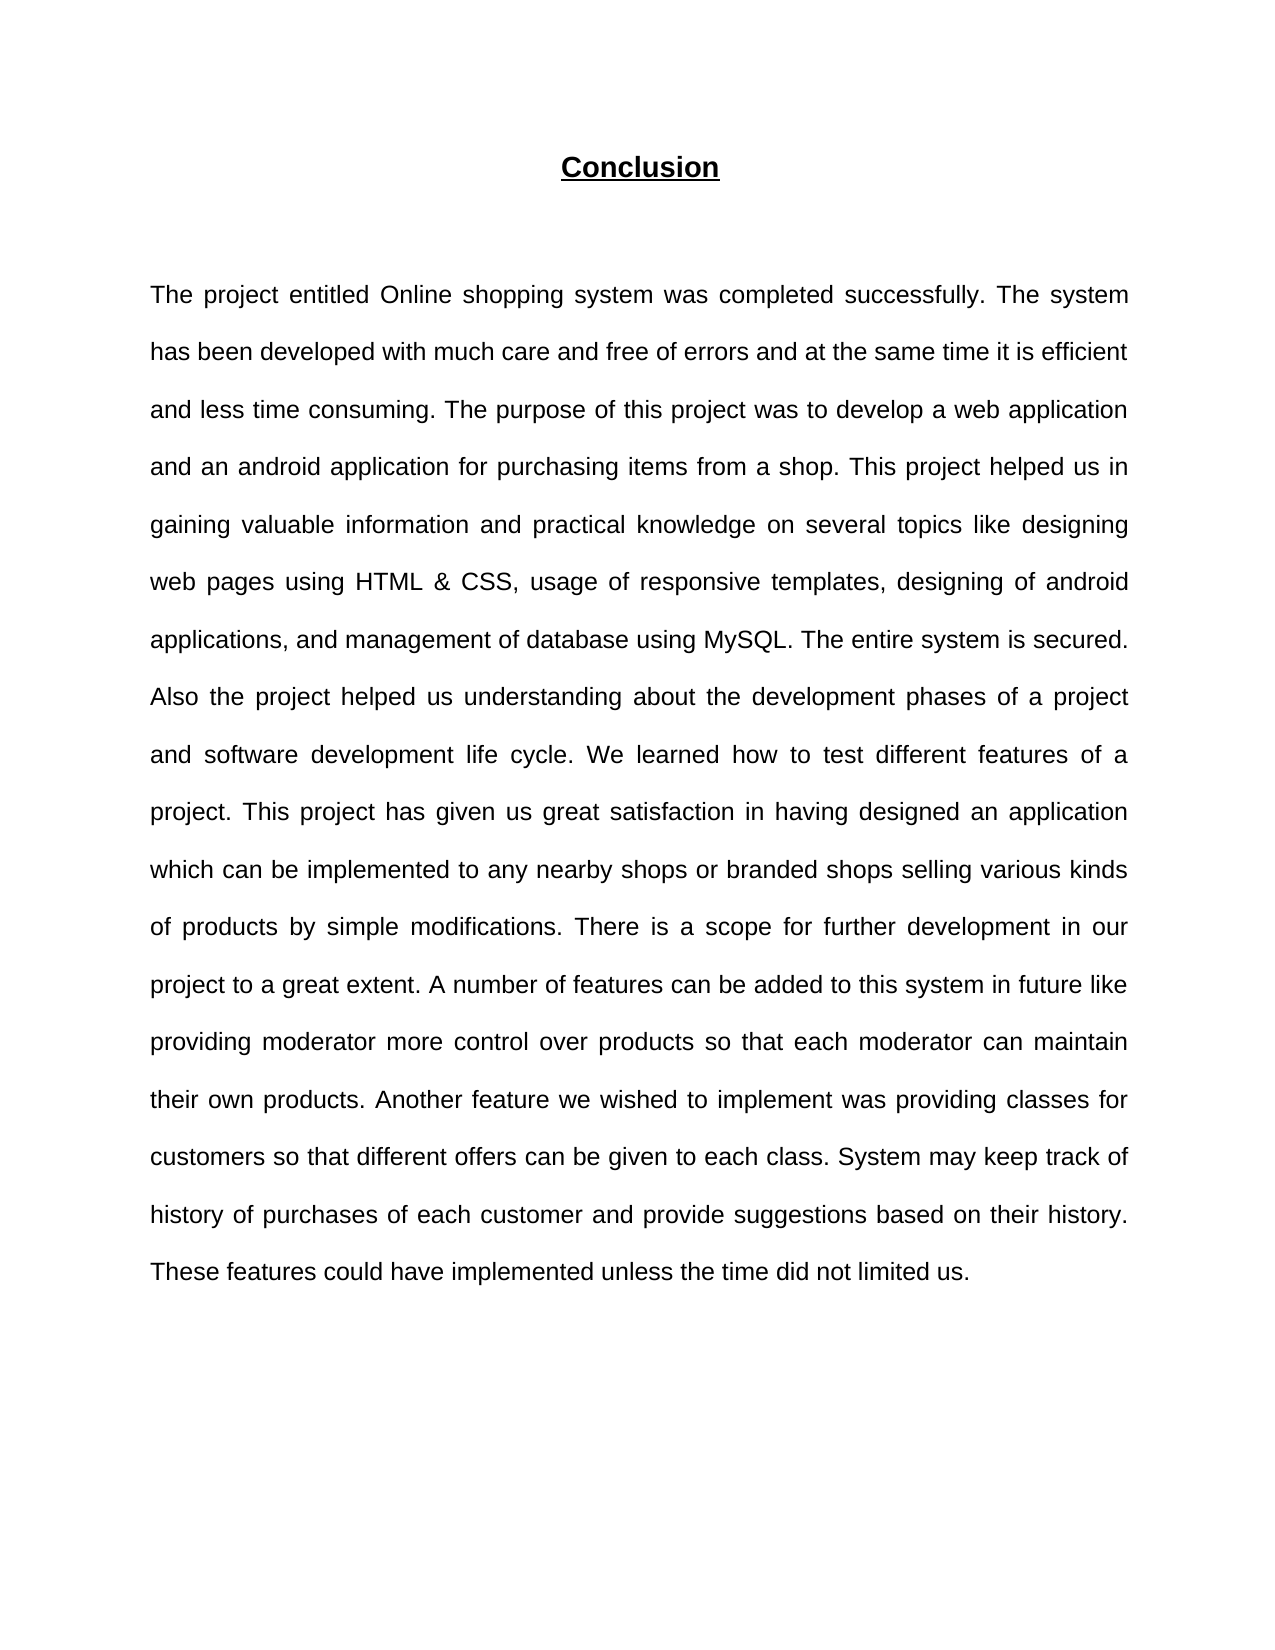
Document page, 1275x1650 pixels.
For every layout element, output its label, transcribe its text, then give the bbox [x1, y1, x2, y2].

text Conclusion [150, 150, 1130, 184]
text The project entitled Online shopping system was completed successfully. The system has been developed with much care and free of errors and at the same time it is efficient and less time consuming. The purpose of this project was to develop a web application and an android application for purchasing items from a shop. This project helped us in gaining valuable information and practical knowledge on several topics like designing web pages using HTML & CSS, usage of responsive templates, designing of android applications, and management of database using MySQL. The entire system is secured. Also the project helped us understanding about the development phases of a project and software development life cycle. We learned how to test different features of a project. This project has given us great satisfaction in having designed an application which can be implemented to any nearby shops or branded shops selling various kinds of products by simple modifications. There is a scope for further development in our project to a great extent. A number of features can be added to this system in future like providing moderator more control over products so that each moderator can maintain their own products. Another feature we wished to implement was providing classes for customers so that different offers can be given to each class. System may keep track of history of purchases of each customer and provide suggestions based on their history. These features could have implemented unless the time did not limited us. [150, 279, 1130, 1286]
